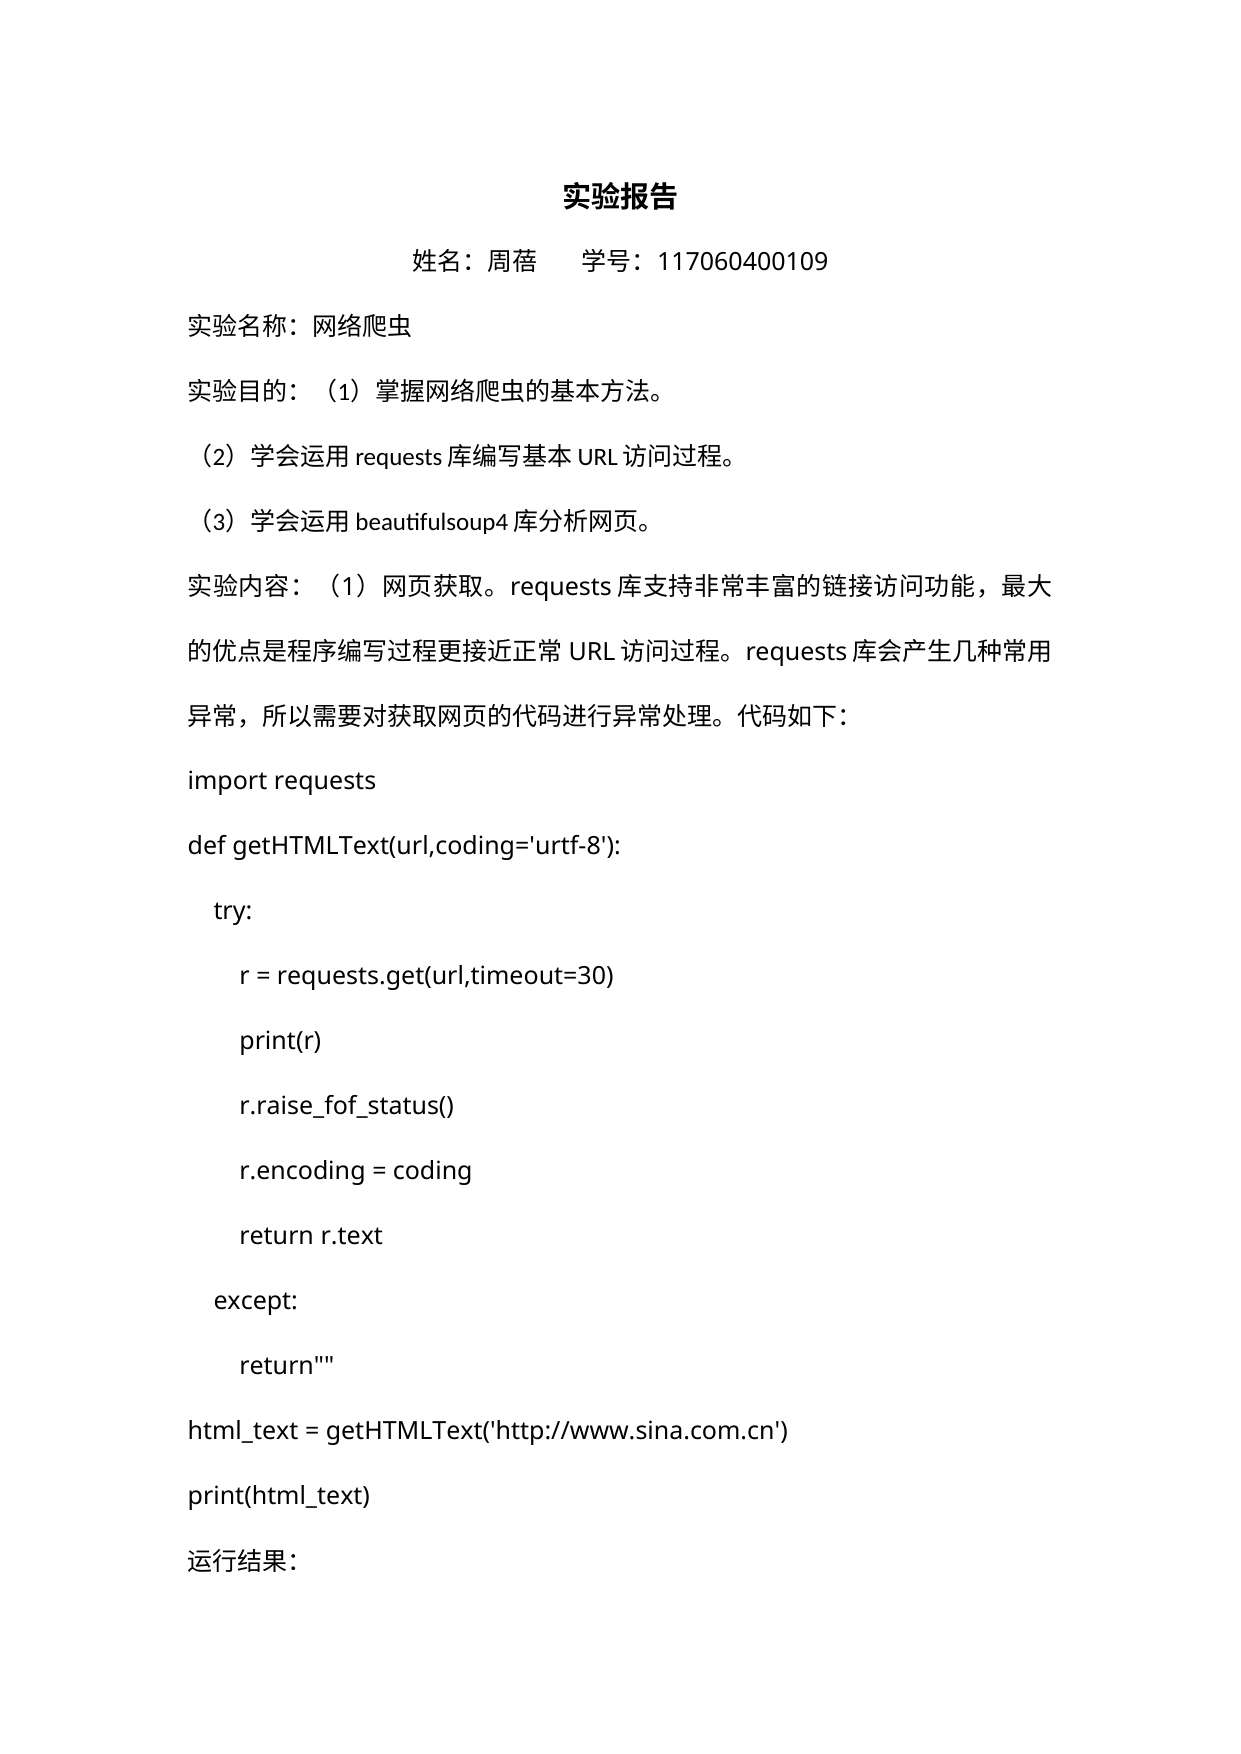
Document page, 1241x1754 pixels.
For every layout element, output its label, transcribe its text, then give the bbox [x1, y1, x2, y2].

text 姓名：周蓓 学号：117060400109 [187, 227, 1053, 292]
text 实验目的：（1）掌握网络爬虫的基本方法。 [187, 357, 1053, 422]
text 运行结果： [187, 1527, 1053, 1592]
text import requests def getHTMLText(url,coding='urtf-8'): try: r = requests.get(url,timeout=30) print(r) r.raise_fof_status() r.encoding = coding return r.text except: return"" html_text = getHTMLText('http://www.sina.com.cn') print(html_text) [187, 747, 1053, 1527]
list 学会运用beautifulsoup4库分析网页。 [187, 487, 1053, 552]
text 实验报告 [187, 162, 1053, 227]
text 实验内容：（1）网页获取。requests库支持非常丰富的链接访问功能，最大的优点是程序编写过程更接近正常URL访问过程。requests库会产生几种常用异常，所以需要对获取网页的代码进行异常处理。代码如下： [187, 552, 1053, 747]
text 实验名称：网络爬虫 [187, 292, 1053, 357]
list 学会运用requests库编写基本URL访问过程。 [187, 422, 1053, 487]
